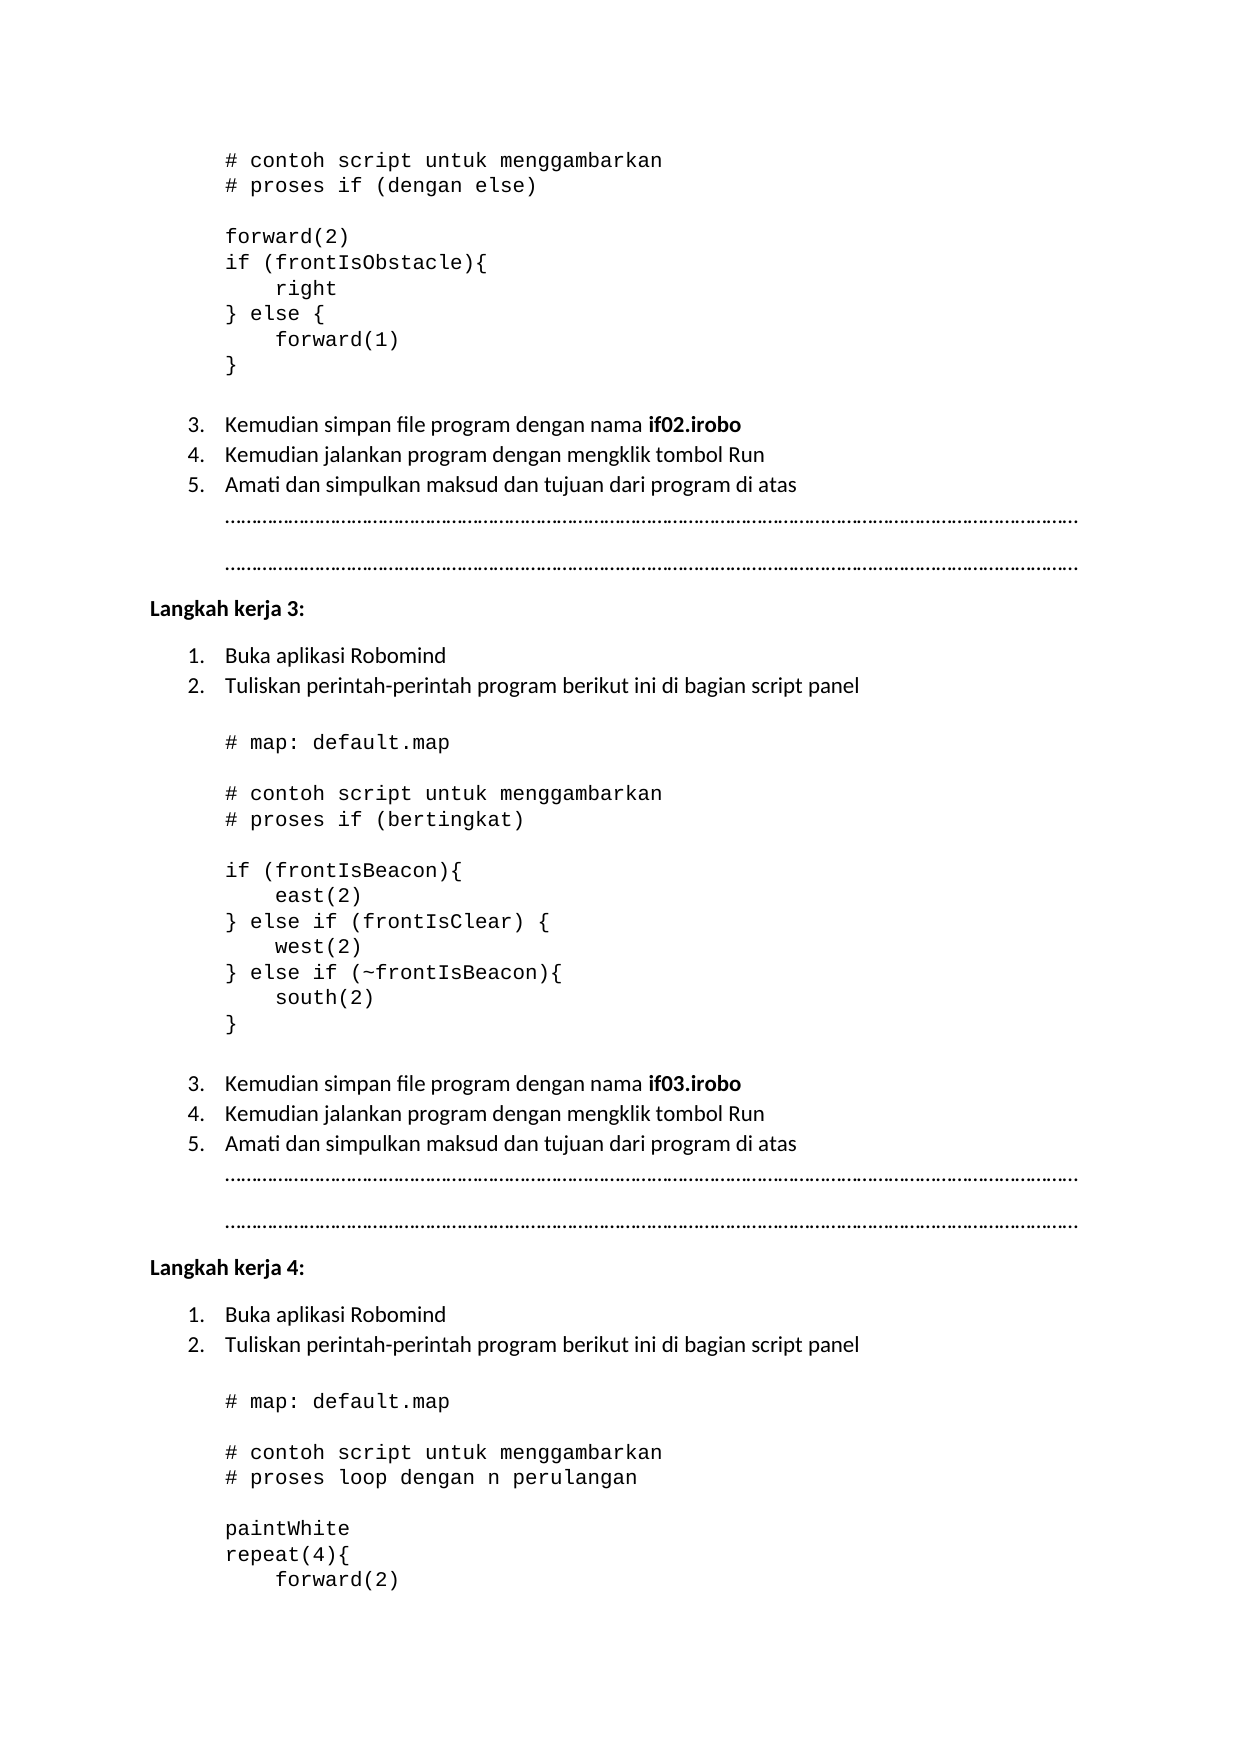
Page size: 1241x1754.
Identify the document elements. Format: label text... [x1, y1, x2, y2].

list Amati dan simpulkan maksud dan tujuan dari program di atas [187, 1129, 1090, 1157]
list # contoh script untuk menggambarkan [225, 783, 1090, 807]
list right [225, 278, 1090, 301]
list Tuliskan perintah-perintah program berikut ini di bagian script panel [187, 672, 1090, 700]
list Buka aplikasi Robomind [187, 641, 1090, 669]
list Kemudian simpan file program dengan nama if03.irobo [187, 1069, 1090, 1097]
list Tuliskan perintah-perintah program berikut ini di bagian script panel [187, 1330, 1090, 1358]
list } else if (frontIsClear) { [225, 911, 1090, 934]
list forward(1) [225, 329, 1090, 352]
list Buka aplikasi Robomind [187, 1300, 1090, 1328]
list # contoh script untuk menggambarkan [225, 150, 1090, 174]
list if (frontIsBeacon){ [225, 860, 1090, 883]
list forward(2) [225, 227, 1090, 250]
list forward(2) [225, 1569, 1090, 1593]
list # proses loop dengan n perulangan [225, 1467, 1090, 1491]
list ……………………………………………………………………………………………………………………………………………… [225, 1159, 1090, 1187]
list repeat(4){ [225, 1544, 1090, 1567]
text ……………………………………………………………………………………………………………………………………………… [150, 1206, 1090, 1234]
list # contoh script untuk menggambarkan [225, 1442, 1090, 1465]
list paintWhite [225, 1518, 1090, 1542]
text ……………………………………………………………………………………………………………………………………………… [150, 548, 1090, 576]
list west(2) [225, 936, 1090, 960]
list east(2) [225, 885, 1090, 909]
list # map: default.map [225, 732, 1090, 756]
text Langkah kerja 4: [150, 1253, 1090, 1281]
list # map: default.map [225, 1391, 1090, 1414]
list } else { [225, 303, 1090, 327]
list } [225, 354, 1090, 408]
list if (frontIsObstacle){ [225, 252, 1090, 276]
list Kemudian simpan file program dengan nama if02.irobo [187, 410, 1090, 438]
list Kemudian jalankan program dengan mengklik tombol Run [187, 1099, 1090, 1127]
text Langkah kerja 3: [150, 594, 1090, 623]
list # proses if (bertingkat) [225, 809, 1090, 832]
list south(2) [225, 987, 1090, 1011]
list # proses if (dengan else) [225, 176, 1090, 199]
list Kemudian jalankan program dengan mengklik tombol Run [187, 440, 1090, 468]
list } [225, 1013, 1090, 1067]
list } else if (~frontIsBeacon){ [225, 962, 1090, 985]
list Amati dan simpulkan maksud dan tujuan dari program di atas [187, 471, 1090, 499]
list ……………………………………………………………………………………………………………………………………………… [225, 501, 1090, 529]
